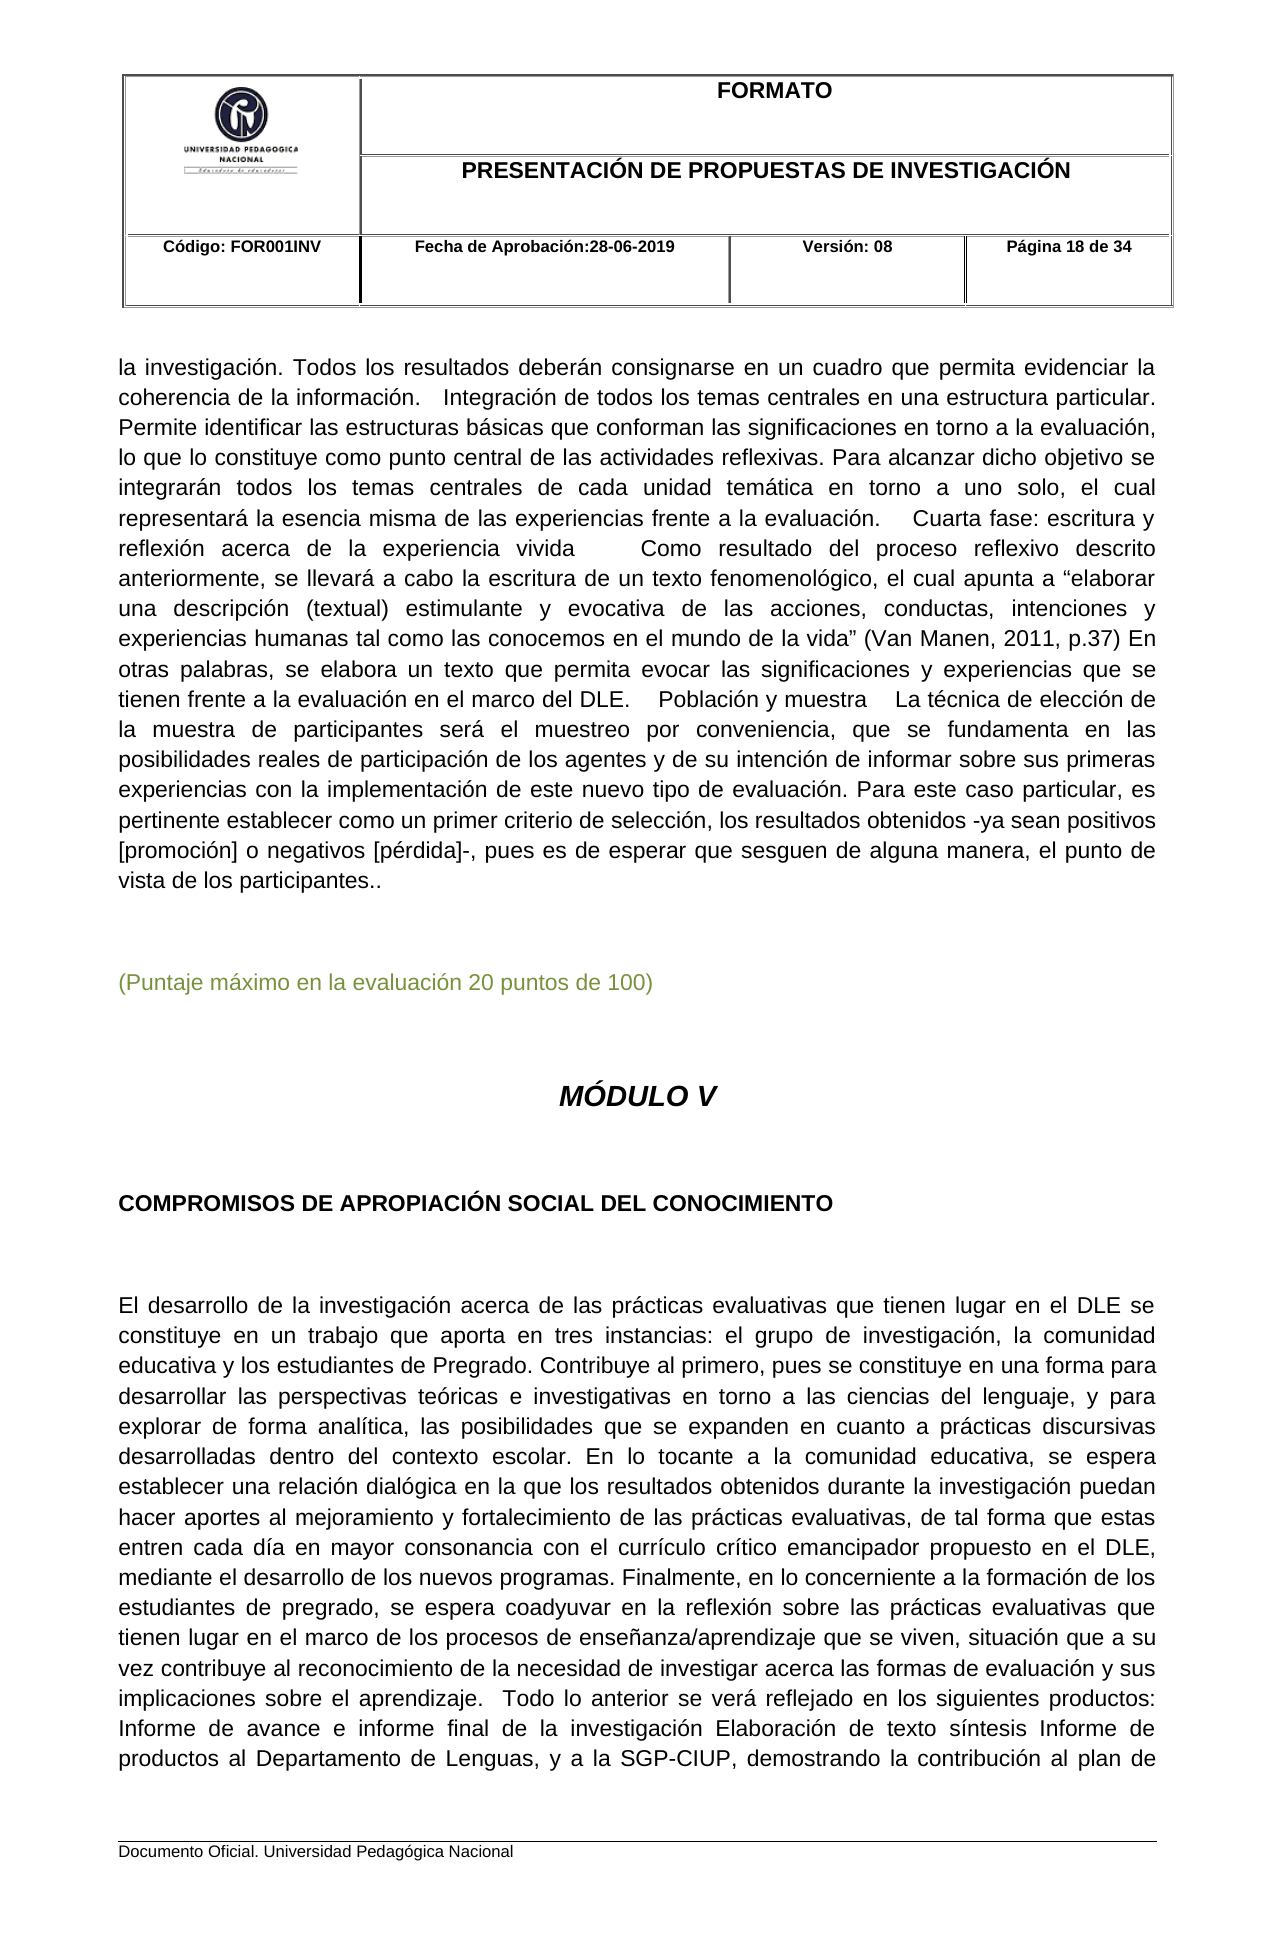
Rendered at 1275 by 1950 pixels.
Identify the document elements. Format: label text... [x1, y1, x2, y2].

text MÓDULO V [118, 1079, 1157, 1113]
picture [184, 87, 300, 175]
text COMPROMISOS DE APROPIACIÓN SOCIAL DEL CONOCIMIENTO [118, 1190, 1157, 1216]
text (Puntaje máximo en la evaluación 20 puntos de 100) [118, 969, 1157, 995]
